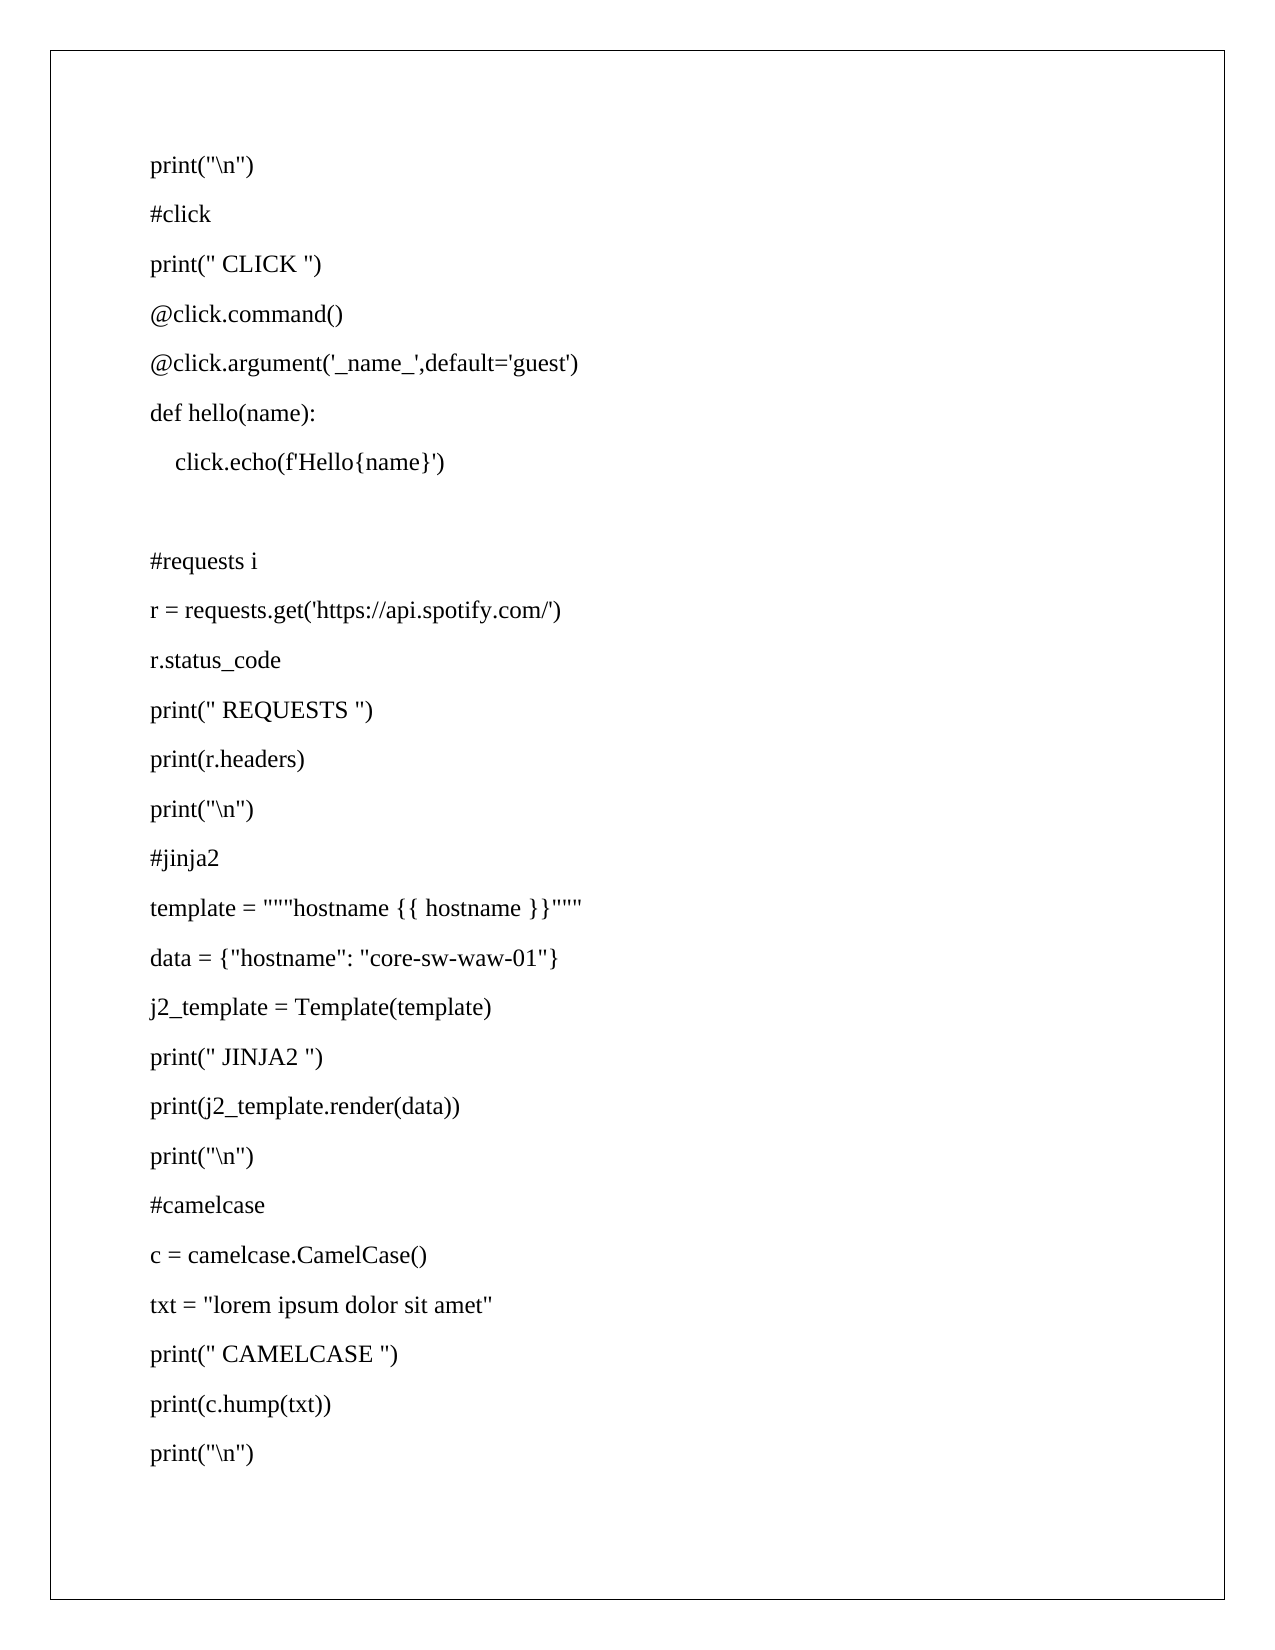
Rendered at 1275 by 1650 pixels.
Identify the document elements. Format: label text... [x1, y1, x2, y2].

text c = camelcase.CamelCase() [150, 1240, 1125, 1269]
text print("\n") [150, 794, 1125, 823]
text click.echo(f'Hello{name}') [150, 447, 1125, 476]
text txt = "lorem ipsum dolor sit amet" [150, 1290, 1125, 1318]
text #camelcase [150, 1191, 1125, 1219]
text def hello(name): [150, 398, 1125, 427]
text #requests i [150, 546, 1125, 575]
text #click [150, 199, 1125, 228]
text r = requests.get('https://api.spotify.com/') [150, 596, 1125, 624]
text print(" JINJA2 ") [150, 1042, 1125, 1071]
text @click.argument('_name_',default='guest') [150, 348, 1125, 377]
text print(" CLICK ") [150, 249, 1125, 278]
text print("\n") [150, 1141, 1125, 1170]
text print(" CAMELCASE ") [150, 1339, 1125, 1368]
text print(" REQUESTS ") [150, 695, 1125, 723]
text data = {"hostname": "core-sw-waw-01"} [150, 943, 1125, 971]
text #jinja2 [150, 843, 1125, 872]
text print("\n") [150, 150, 1125, 179]
text template = """hostname {{ hostname }}""" [150, 893, 1125, 922]
text print(c.hump(txt)) [150, 1389, 1125, 1418]
text print(r.headers) [150, 744, 1125, 773]
text print(j2_template.render(data)) [150, 1091, 1125, 1120]
text r.status_code [150, 645, 1125, 674]
text j2_template = Template(template) [150, 992, 1125, 1021]
text @click.command() [150, 299, 1125, 327]
text print("\n") [150, 1438, 1125, 1467]
